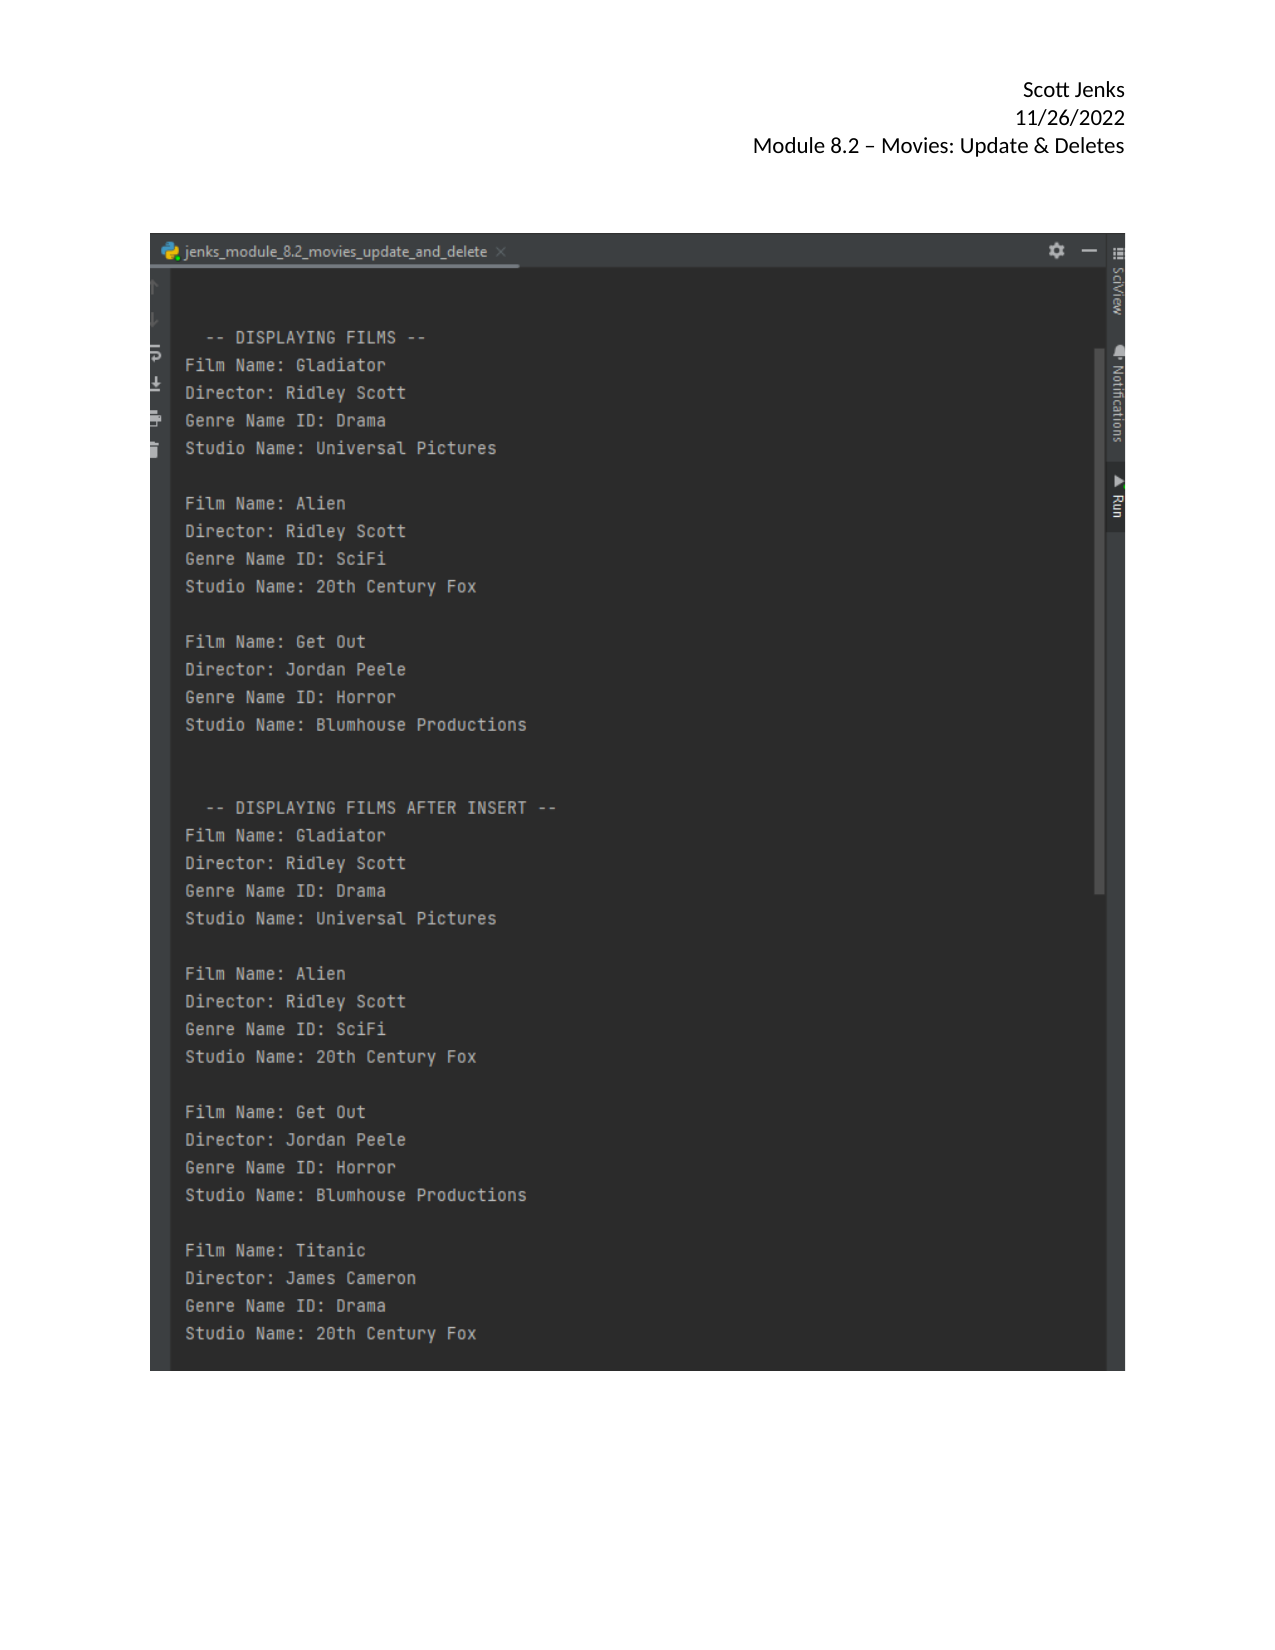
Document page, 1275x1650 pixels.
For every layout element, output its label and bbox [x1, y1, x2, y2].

picture [150, 233, 1125, 1371]
